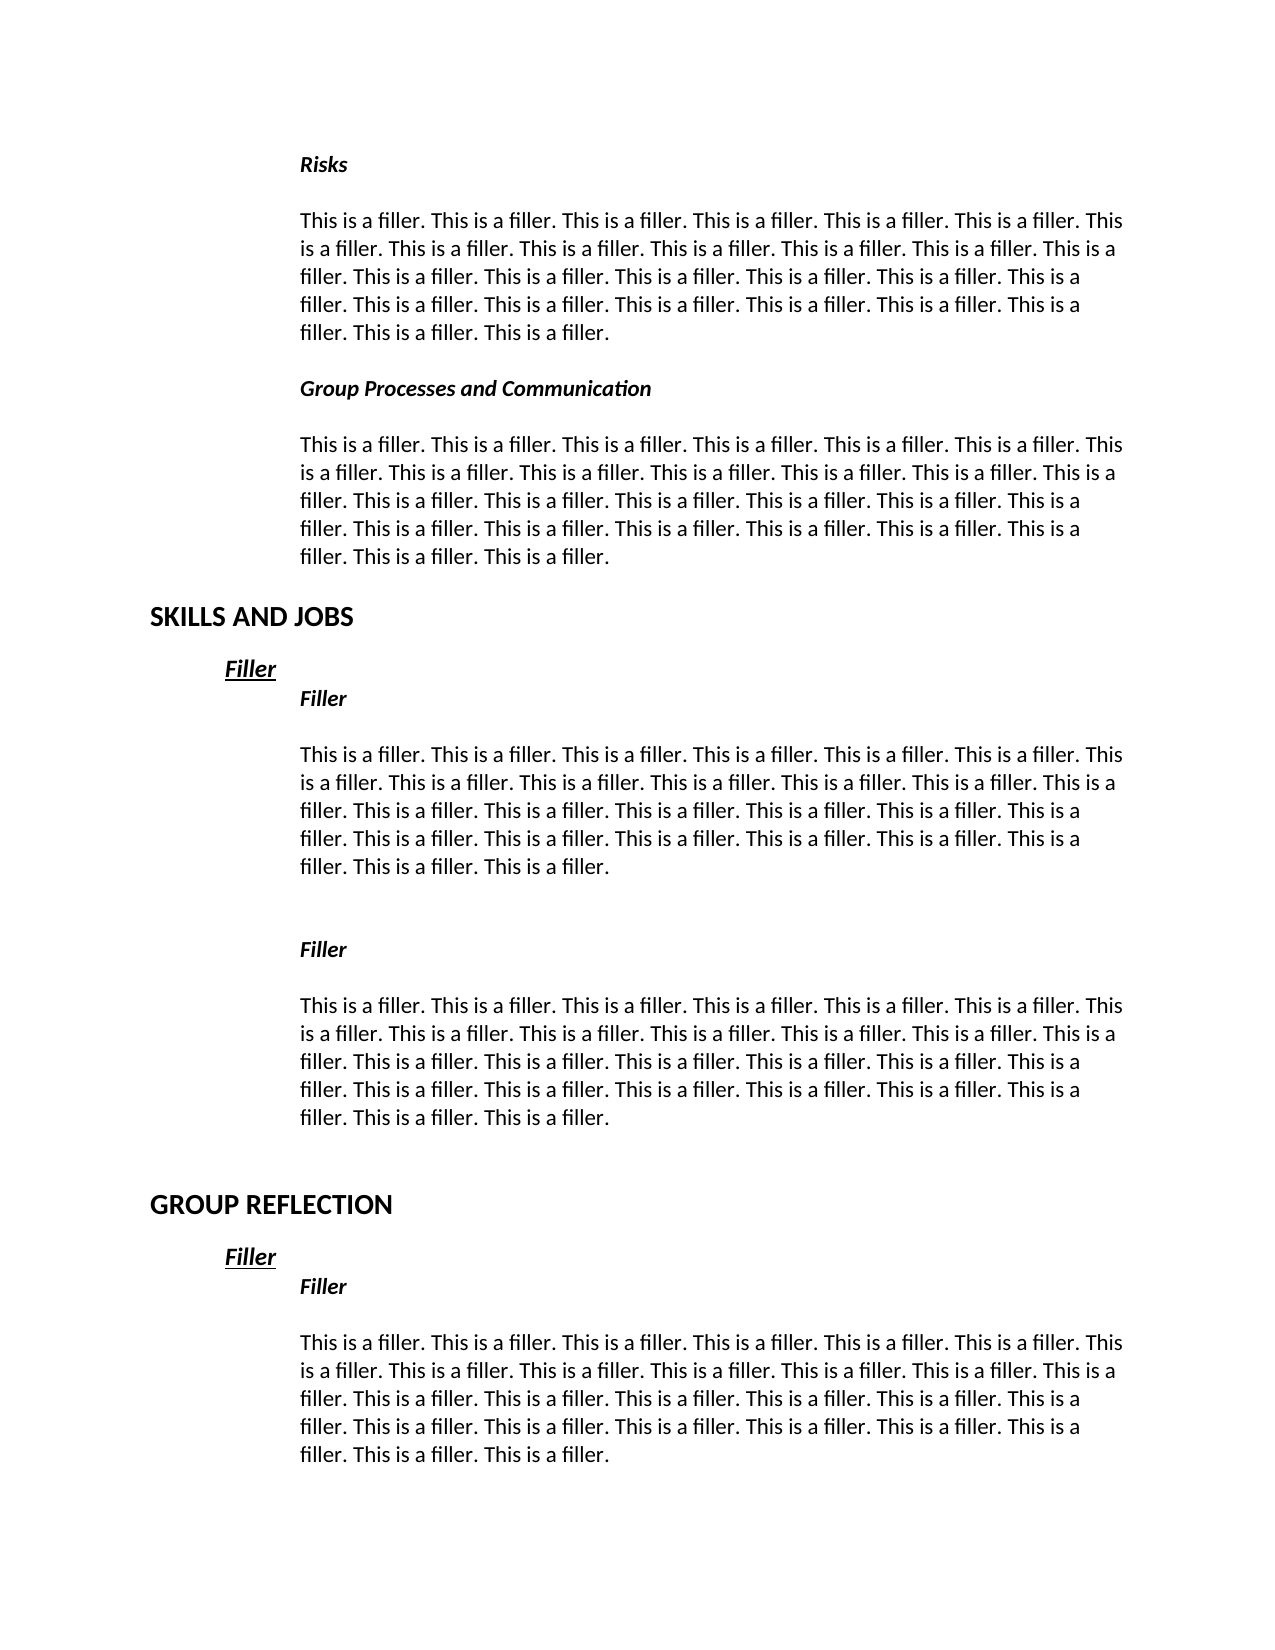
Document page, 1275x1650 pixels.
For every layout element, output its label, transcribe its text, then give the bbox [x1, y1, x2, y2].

text Risks [300, 150, 1125, 178]
text Filler [225, 653, 1125, 684]
text Filler [225, 1242, 1125, 1272]
text Filler [300, 1272, 1125, 1300]
text GROUP REFLECTION [150, 1186, 1125, 1222]
text Group Processes and Communication [300, 374, 1125, 402]
text SKILLS AND JOBS [150, 598, 1125, 634]
text Filler [300, 935, 1125, 963]
text Filler [300, 684, 1125, 712]
